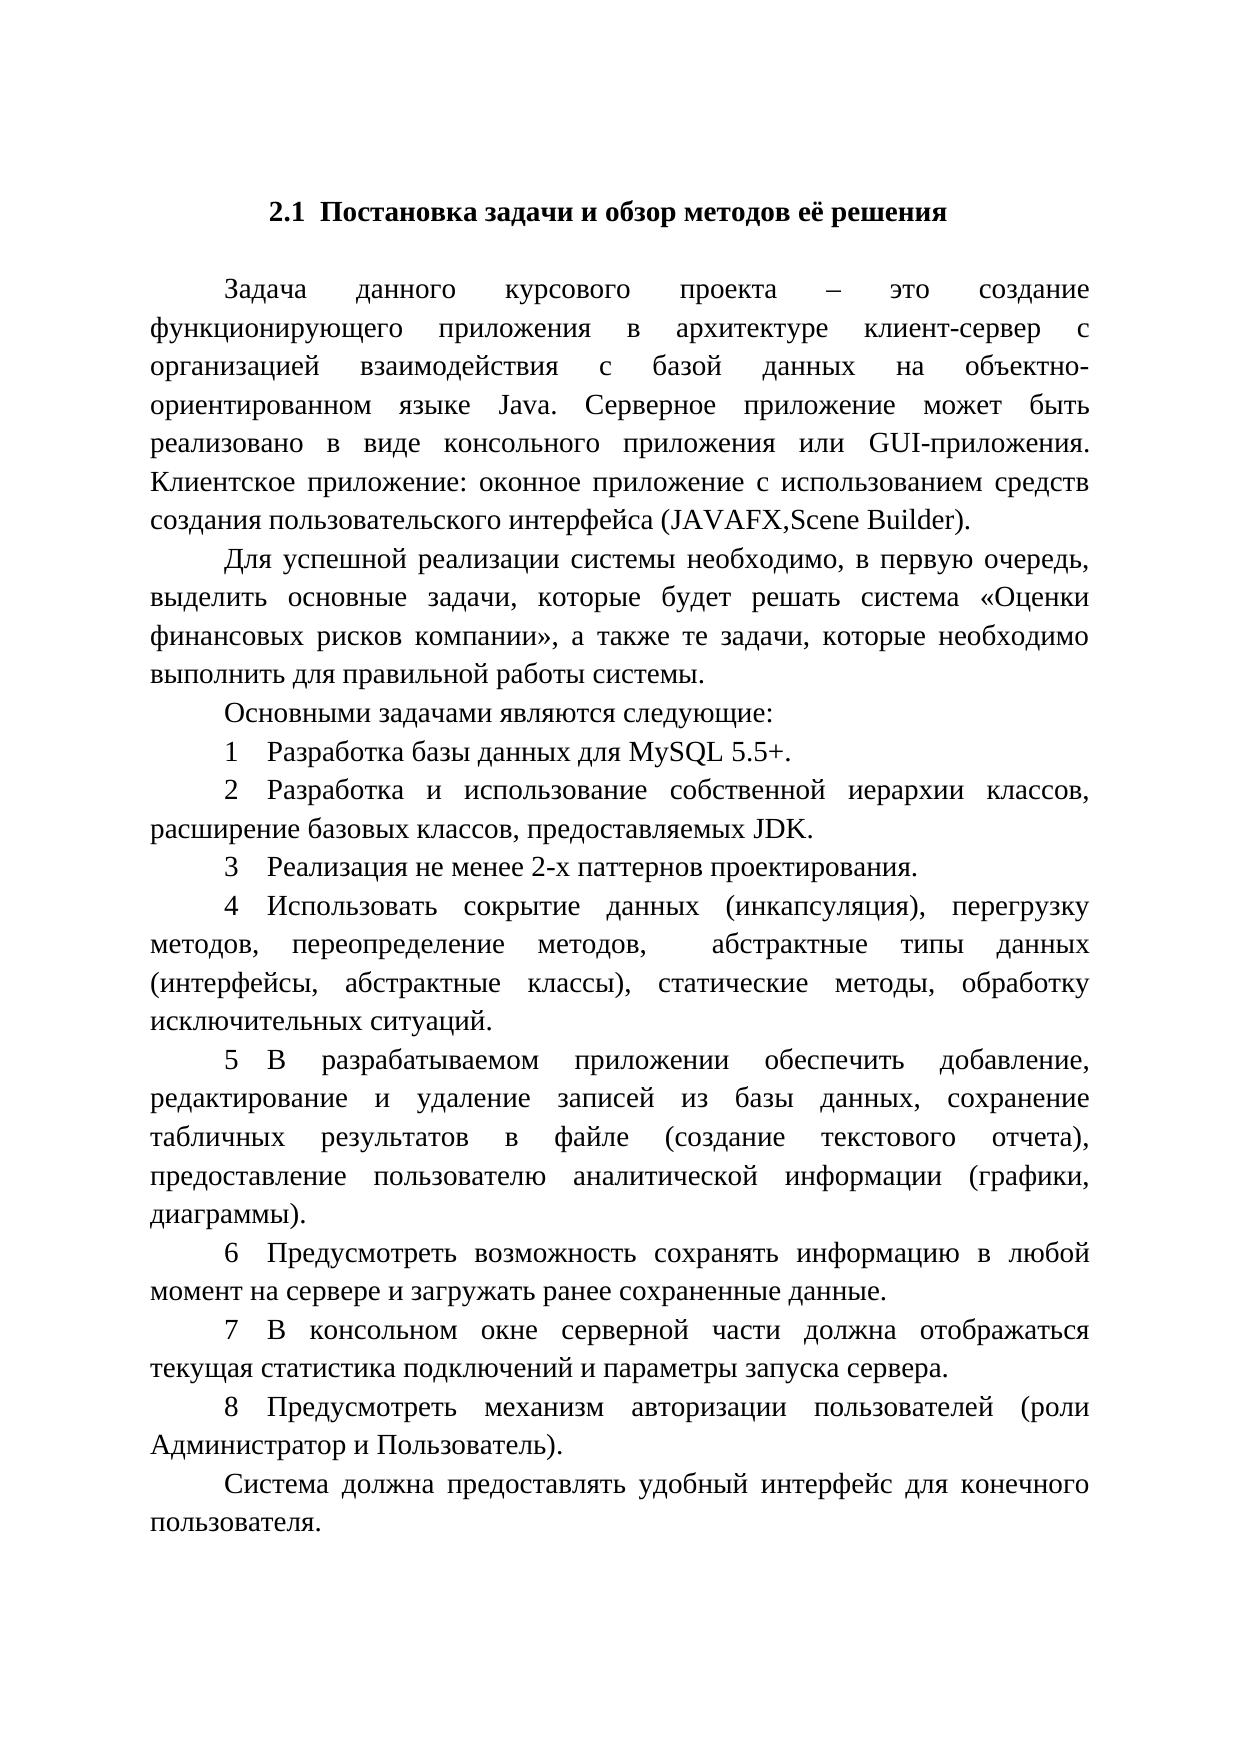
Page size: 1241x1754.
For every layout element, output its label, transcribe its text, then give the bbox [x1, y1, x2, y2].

list Разработка и использование собственной иерархии классов, расширение базовых классов, предоставляемых JDK. [150, 772, 1090, 844]
list В консольном окне серверной части должна отображаться текущая статистика подключений и параметры запуска сервера. [150, 1312, 1090, 1384]
list В разрабатываемом приложении обеспечить добавление, редактирование и удаление записей из базы данных, сохранение табличных результатов в файле (создание текстового отчета), предоставление пользователю аналитической информации (графики, диаграммы). [150, 1042, 1090, 1230]
list Разработка базы данных для MySQL 5.5+. [150, 734, 1090, 767]
list Предусмотреть возможность сохранять информацию в любой момент на сервере и загружать ранее сохраненные данные. [150, 1235, 1090, 1307]
list Предусмотреть механизм авторизации пользователей (роли Администратор и Пользователь). [150, 1389, 1090, 1461]
text Задача данного курсового проекта – это создание функционирующего приложения в архитектуре клиент-сервер с организацией взаимодействия с базой данных на объектно-ориентированном языке Java. Серверное приложение может быть реализовано в виде консольного приложения или GUI-приложения. Клиентское приложение: оконное приложение с использованием средств создания пользовательского интерфейса (JAVAFX,Scene Builder). [150, 271, 1090, 536]
text 2.1 Постановка задачи и обзор методов её решения [195, 194, 1090, 228]
list Реализация не менее 2-х паттернов проектирования. [150, 849, 1090, 883]
text Система должна предоставлять удобный интерфейс для конечного пользователя. [150, 1466, 1090, 1538]
list Использовать сокрытие данных (инкапсуляция), перегрузку методов, переопределение методов, абстрактные типы данных (интерфейсы, абстрактные классы), статические методы, обработку исключительных ситуаций. [150, 888, 1090, 1037]
text Основными задачами являются следующие: [150, 695, 1090, 729]
text Для успешной реализации системы необходимо, в первую очередь, выделить основные задачи, которые будет решать система «Оценки финансовых рисков компании», а также те задачи, которые необходимо выполнить для правильной работы системы. [150, 541, 1090, 690]
